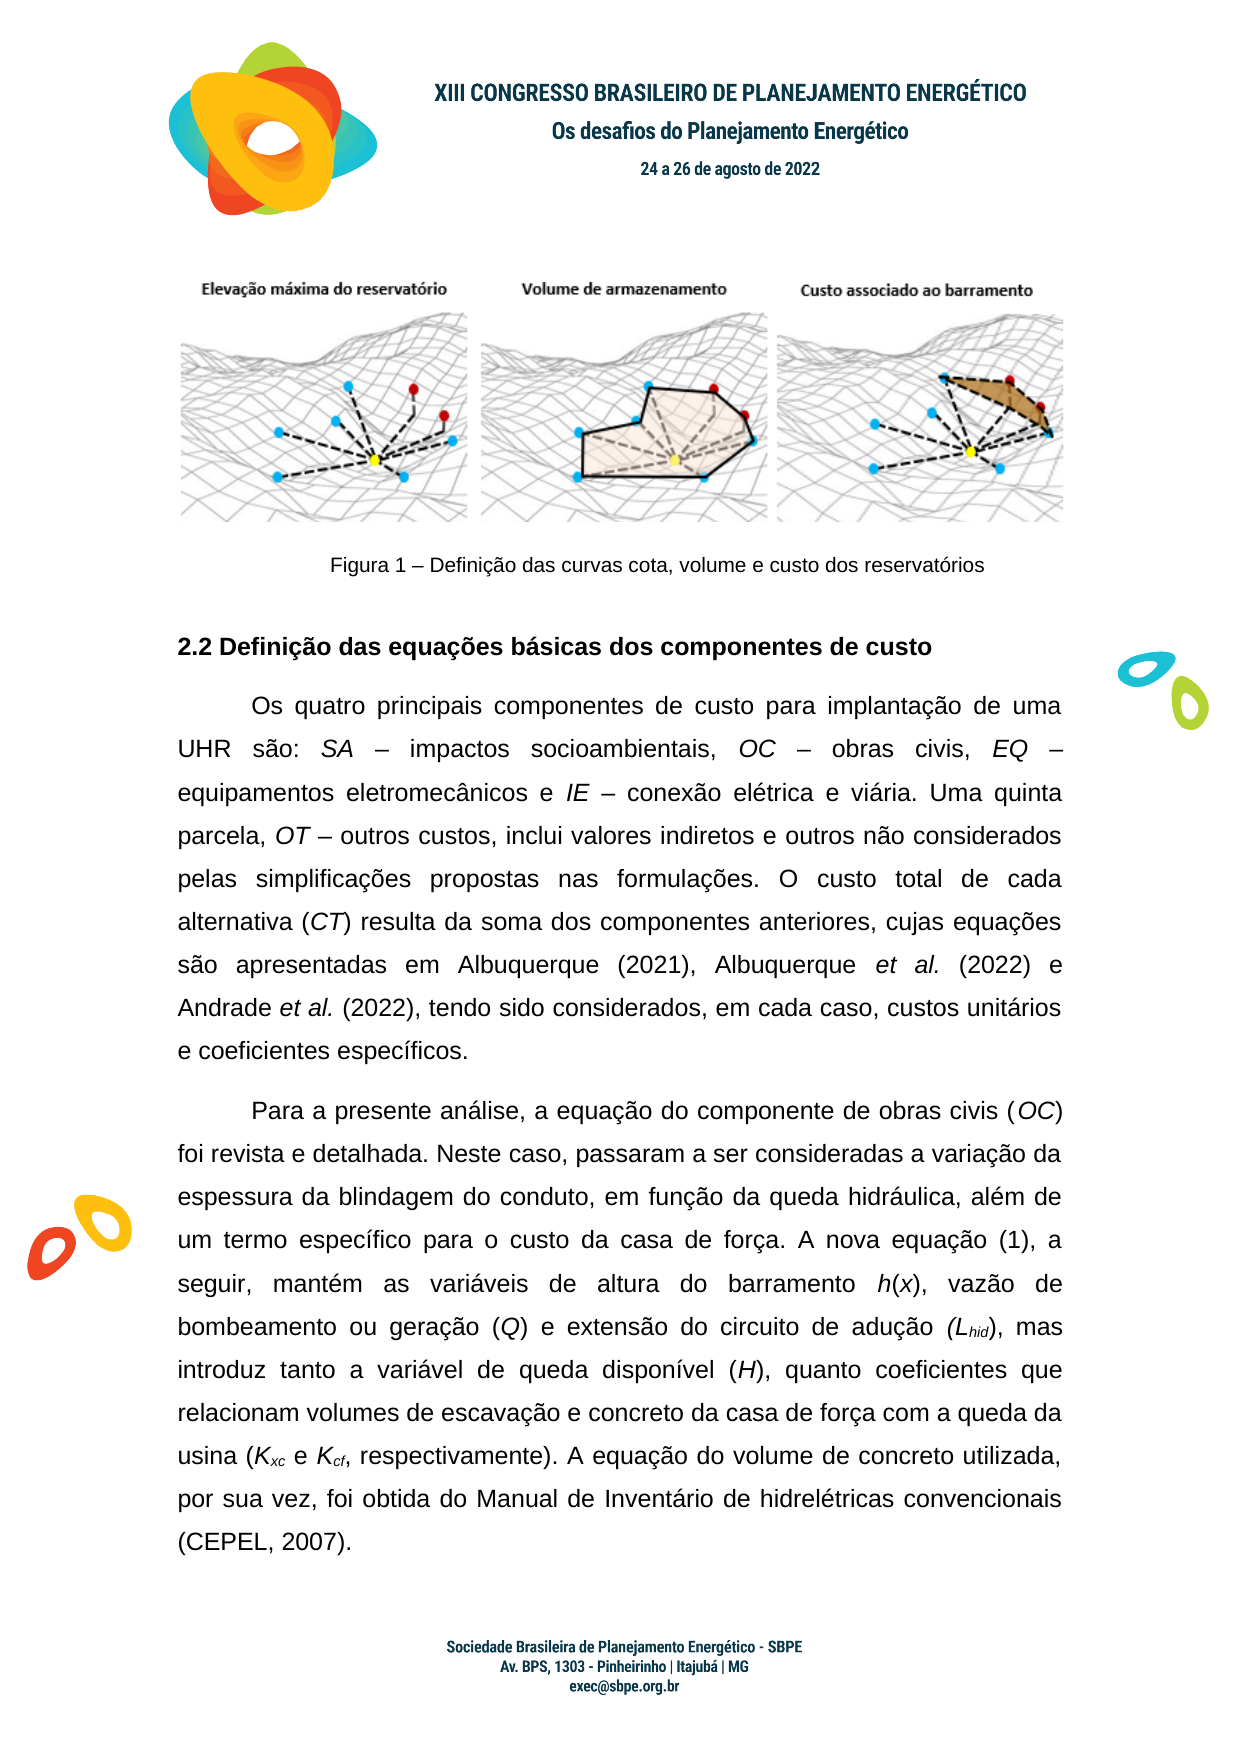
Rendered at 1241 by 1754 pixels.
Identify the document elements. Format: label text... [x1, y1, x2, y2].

text Para a presente análise, a equação do componente de obras civis (OC) foi revista e detalhada. Neste caso, passaram a ser consideradas a variação da espessura da blindagem do conduto, em função da queda hidráulica, além de um termo específico para o custo da casa de força. A nova equação (1), a seguir, mantém as variáveis de altura do barramento h(x), vazão de bombeamento ou geração (Q) e extensão do circuito de adução (Lhid), mas introduz tanto a variável de queda disponível (H), quanto coeficientes que relacionam volumes de escavação e concreto da casa de força com a queda da usina (Kxc e Kcf, respectivamente). A equação do volume de concreto utilizada, por sua vez, foi obtida do Manual de Inventário de hidrelétricas convencionais (CEPEL, 2007). [177, 1096, 1063, 1556]
text Os quatro principais componentes de custo para implantação de uma UHR são: SA – impactos socioambientais, OC – obras civis, EQ – equipamentos eletromecânicos e IE – conexão elétrica e viária. Uma quinta parcela, OT – outros custos, inclui valores indiretos e outros não considerados pelas simplificações propostas nas formulações. O custo total de cada alternativa (CT) resulta da soma dos componentes anteriores, cujas equações são apresentadas em Albuquerque (2021), Albuquerque et al. (2022) e Andrade et al. (2022), tendo sido considerados, em cada caso, custos unitários e coeficientes específicos. [177, 691, 1063, 1065]
picture [27, 42, 1209, 1695]
text Figura 1 – Definição das curvas cota, volume e custo dos reservatórios [177, 552, 1063, 576]
text 2.2 Definição das equações básicas dos componentes de custo [177, 632, 1063, 660]
